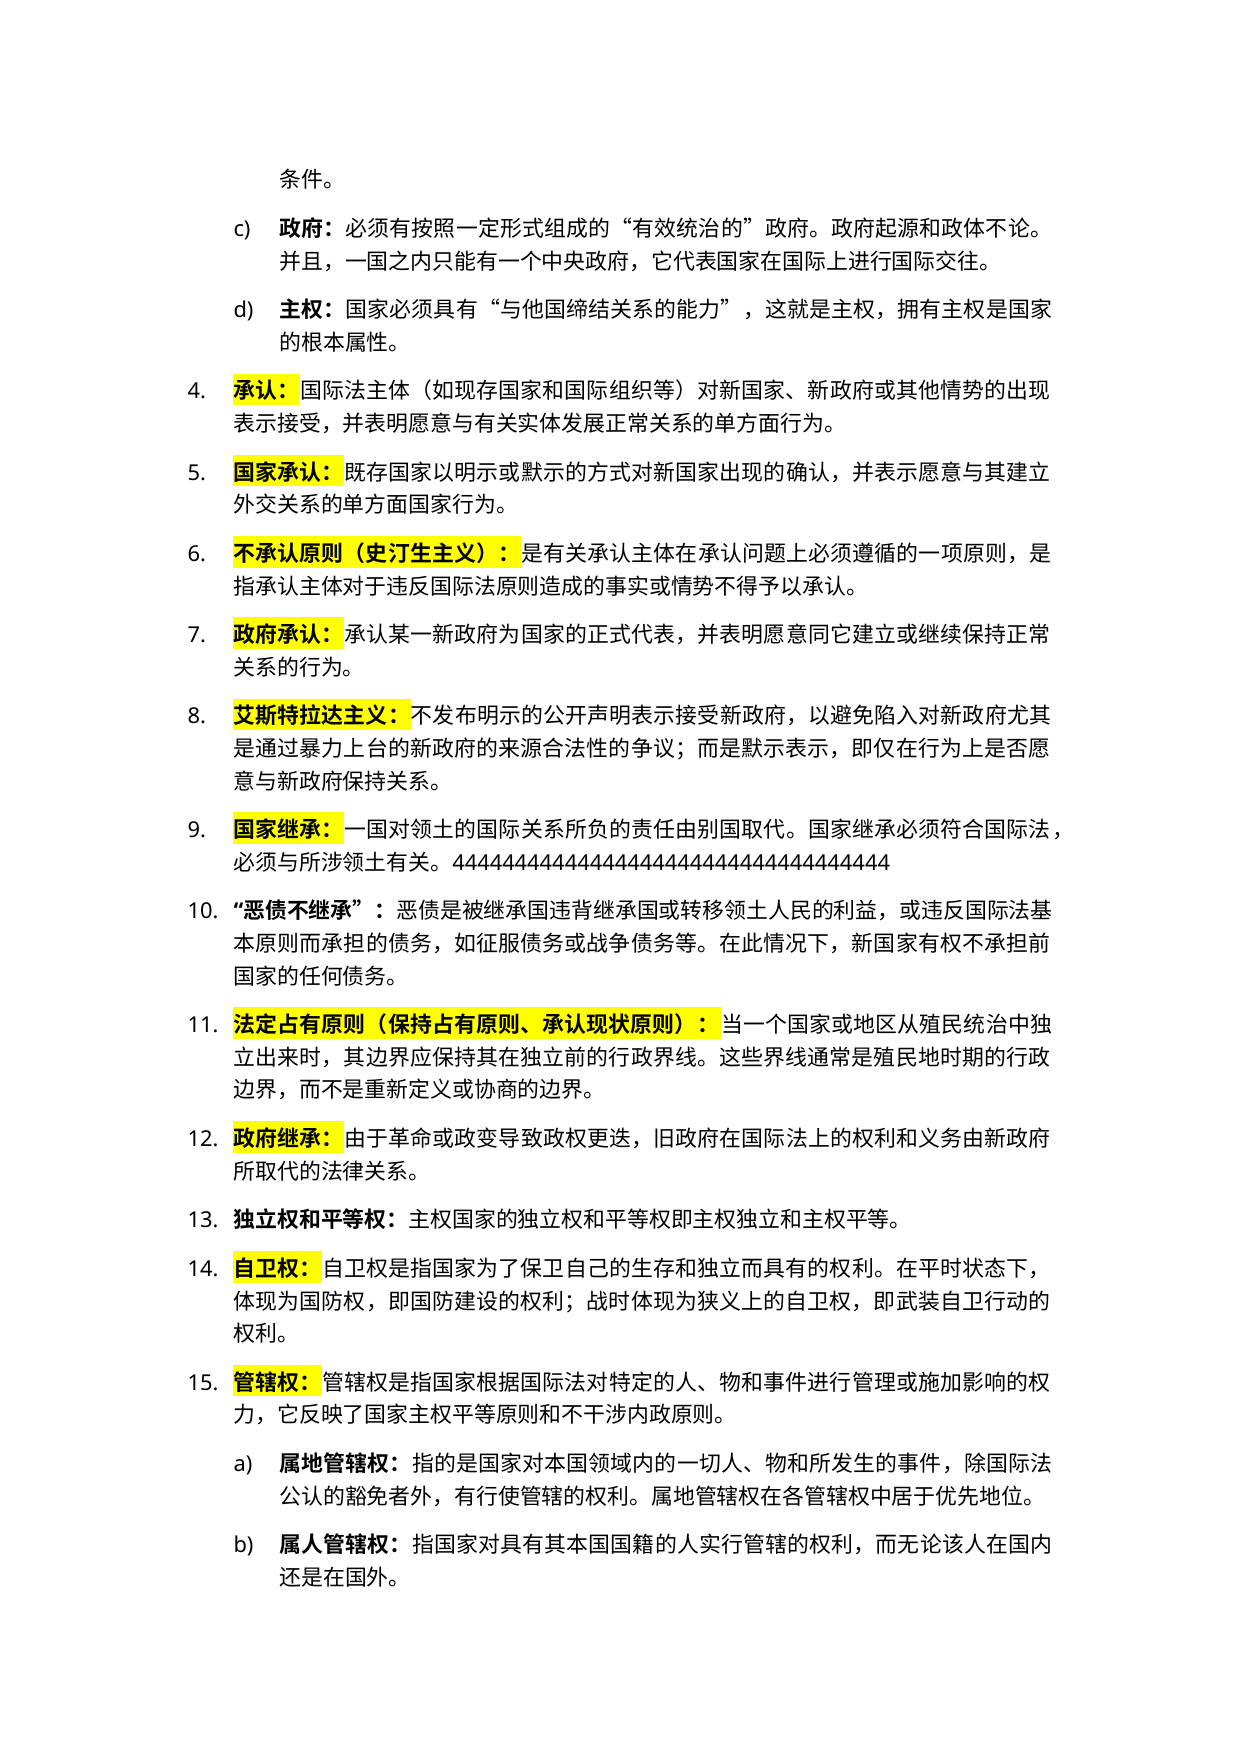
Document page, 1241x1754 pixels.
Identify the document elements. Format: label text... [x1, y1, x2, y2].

list 承认：国际法主体（如现存国家和国际组织等）对新国家、新政府或其他情势的出现表示接受，并表明愿意与有关实体发展正常关系的单方面行为。 [187, 373, 1053, 438]
list 独立权和平等权：主权国家的独立权和平等权即主权独立和主权平等。 [187, 1202, 1053, 1234]
list 政府：必须有按照一定形式组成的“有效统治的”政府。政府起源和政体不论。并且，一国之内只能有一个中央政府，它代表国家在国际上进行国际交往。 [233, 211, 1053, 276]
list 主权：国家必须具有“与他国缔结关系的能力”，这就是主权，拥有主权是国家的根本属性。 [233, 292, 1053, 357]
list 不承认原则（史汀生主义）：是有关承认主体在承认问题上必须遵循的一项原则，是指承认主体对于违反国际法原则造成的事实或情势不得予以承认。 [187, 536, 1053, 601]
list 国家继承：一国对领土的国际关系所负的责任由别国取代。国家继承必须符合国际法，必须与所涉领土有关。44444444444444444444444444444444444 [187, 812, 1053, 877]
list “恶债不继承”：恶债是被继承国违背继承国或转移领土人民的利益，或违反国际法基本原则而承担的债务，如征服债务或战争债务等。在此情况下，新国家有权不承担前国家的任何债务。 [187, 893, 1053, 991]
list 政府承认：承认某一新政府为国家的正式代表，并表明愿意同它建立或继续保持正常关系的行为。 [187, 617, 1053, 682]
list 艾斯特拉达主义：不发布明示的公开声明表示接受新政府，以避免陷入对新政府尤其是通过暴力上台的新政府的来源合法性的争议；而是默示表示，即仅在行为上是否愿意与新政府保持关系。 [187, 698, 1053, 796]
list 政府继承：由于革命或政变导致政权更迭，旧政府在国际法上的权利和义务由新政府所取代的法律关系。 [187, 1121, 1053, 1186]
list 法定占有原则（保持占有原则、承认现状原则）：当一个国家或地区从殖民统治中独立出来时，其边界应保持其在独立前的行政界线。这些界线通常是殖民地时期的行政边界，而不是重新定义或协商的边界。 [187, 1007, 1053, 1104]
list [233, 162, 1053, 194]
list 管辖权：管辖权是指国家根据国际法对特定的人、物和事件进行管理或施加影响的权力，它反映了国家主权平等原则和不干涉内政原则。 [187, 1364, 1053, 1429]
list 国家承认：既存国家以明示或默示的方式对新国家出现的确认，并表示愿意与其建立外交关系的单方面国家行为。 [187, 454, 1053, 519]
list 属人管辖权：指国家对具有其本国国籍的人实行管辖的权利，而无论该人在国内还是在国外。 [233, 1527, 1053, 1592]
list 属地管辖权：指的是国家对本国领域内的一切人、物和所发生的事件，除国际法公认的豁免者外，有行使管辖的权利。属地管辖权在各管辖权中居于优先地位。 [233, 1446, 1053, 1511]
list 自卫权：自卫权是指国家为了保卫自己的生存和独立而具有的权利。在平时状态下，体现为国防权，即国防建设的权利；战时体现为狭义上的自卫权，即武装自卫行动的权利。 [187, 1251, 1053, 1348]
